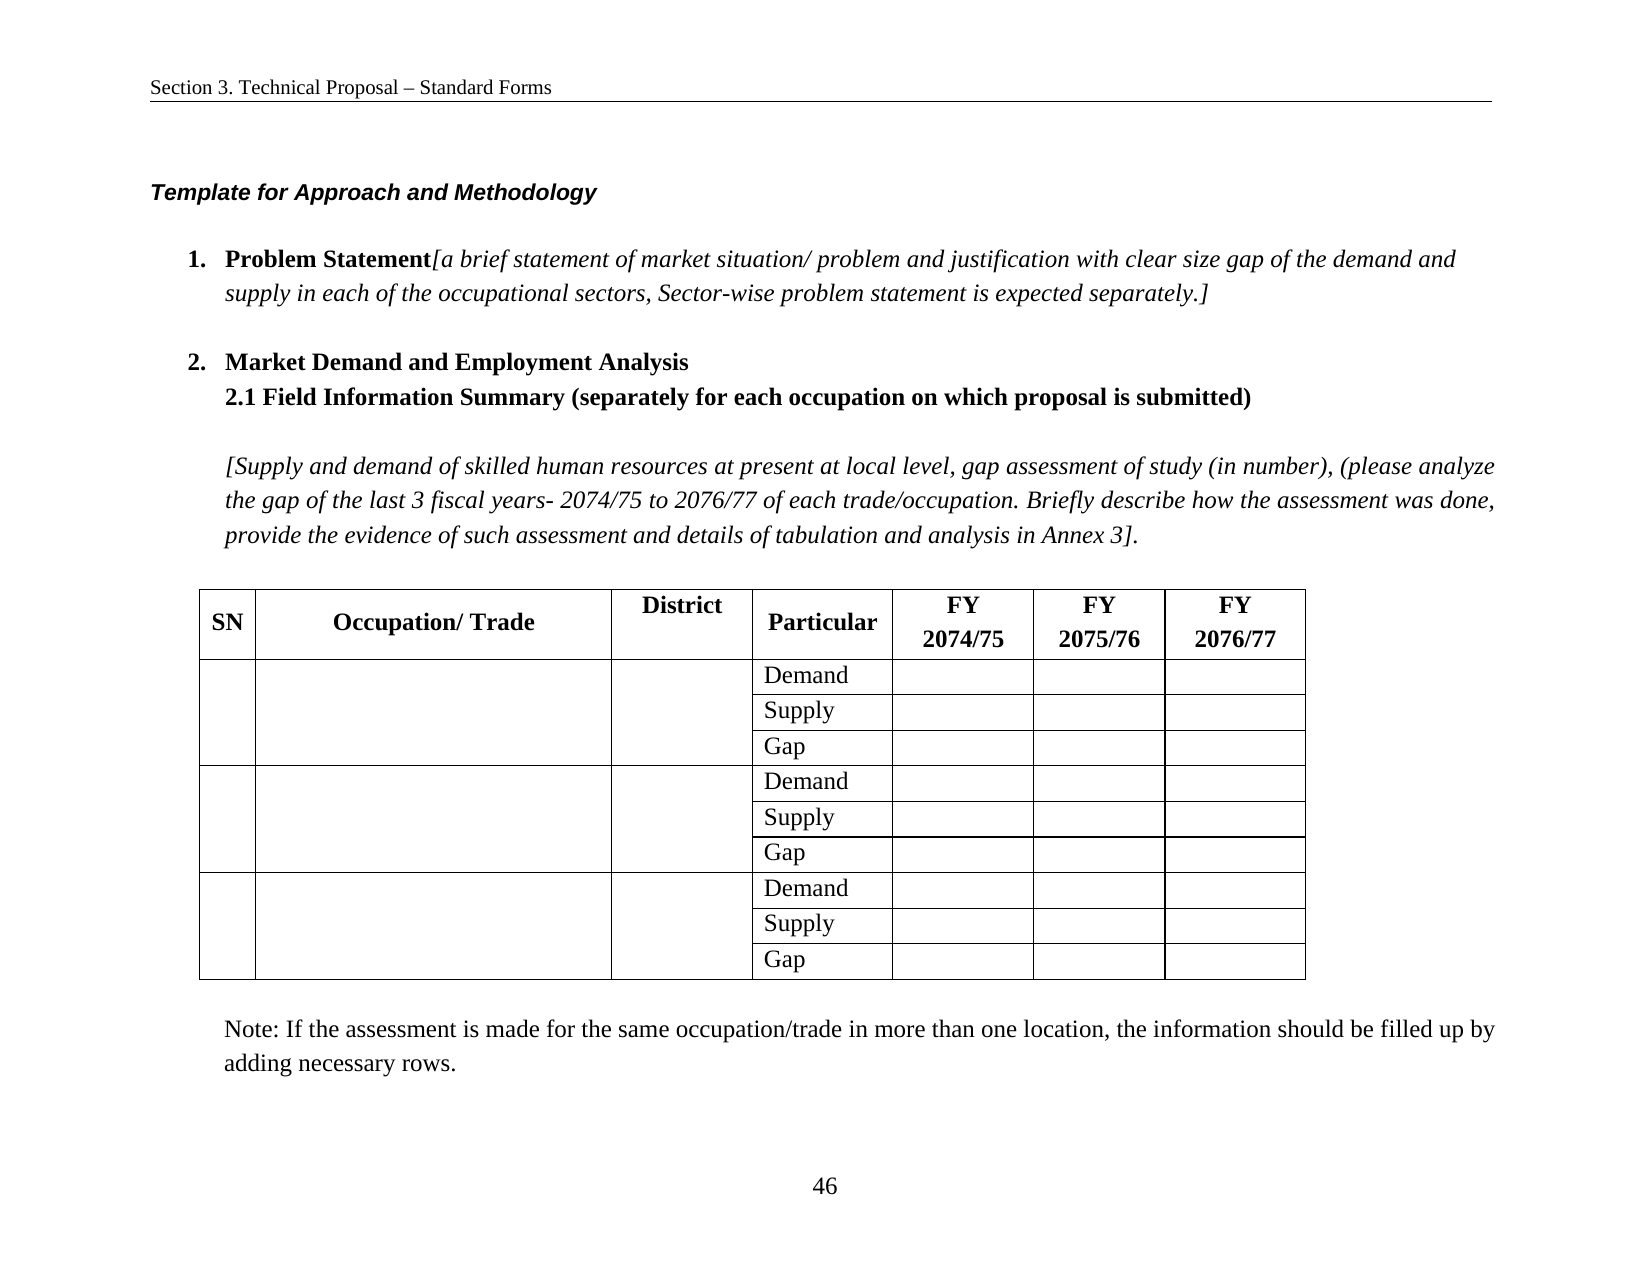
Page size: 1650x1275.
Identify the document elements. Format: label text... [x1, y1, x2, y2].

table_cell [1166, 695, 1305, 730]
table_cell [893, 802, 1033, 836]
table_cell [893, 660, 1033, 694]
table_cell Gap [753, 838, 892, 872]
table_cell [256, 660, 611, 765]
table_cell Supply [753, 695, 892, 730]
table_cell [1034, 802, 1164, 836]
table_cell [1166, 731, 1305, 765]
table_cell [893, 695, 1033, 730]
table_header Particular [753, 590, 892, 659]
list Problem Statement[a brief statement of market situation/ problem and justification with clear size gap of the demand and supply in each of the occupational sectors, Sector-wise problem statement is expected separately.] [187, 244, 1500, 307]
table_cell [893, 731, 1033, 765]
table_cell [1034, 944, 1164, 978]
table_cell [1166, 873, 1305, 907]
table_cell Supply [753, 909, 892, 943]
table_header FY 2076/77 [1166, 590, 1305, 659]
table_cell [1166, 660, 1305, 694]
table_cell [1034, 909, 1164, 943]
table_cell [893, 944, 1033, 978]
table_cell [1034, 660, 1164, 694]
table_cell [893, 838, 1033, 872]
table_cell [612, 873, 752, 978]
table_cell [1166, 944, 1305, 978]
table_cell [256, 873, 611, 978]
table_cell [893, 909, 1033, 943]
table_cell [1034, 838, 1164, 872]
list Market Demand and Employment Analysis [187, 347, 1500, 376]
table_cell [1034, 731, 1164, 765]
table_cell Gap [753, 944, 892, 978]
table_cell Demand [753, 766, 892, 801]
table_cell [1034, 766, 1164, 801]
table_cell [612, 660, 752, 765]
table_cell Supply [753, 802, 892, 836]
table_cell Demand [753, 660, 892, 694]
table_cell [200, 766, 255, 872]
table_cell [1166, 766, 1305, 801]
table_cell [200, 660, 255, 765]
table_cell [893, 873, 1033, 907]
table_header District [612, 590, 752, 659]
text Template for Approach and Methodology [150, 179, 1500, 205]
table_header SN [200, 590, 255, 659]
table_cell [200, 873, 255, 978]
table_cell [612, 766, 752, 872]
table_cell [1166, 838, 1305, 872]
table_cell [256, 766, 611, 872]
text Note: If the assessment is made for the same occupation/trade in more than one location, the information should be filled up by adding necessary rows. [224, 1014, 1527, 1077]
table_cell [1034, 695, 1164, 730]
table_cell [1166, 802, 1305, 836]
table_header Occupation/ Trade [256, 590, 611, 659]
table_cell Demand [753, 873, 892, 907]
text 2.1 Field Information Summary (separately for each occupation on which proposal is submitted) [225, 382, 1500, 411]
table_cell Gap [753, 731, 892, 765]
table_header FY 2074/75 [893, 590, 1033, 659]
table_header FY 2075/76 [1034, 590, 1164, 659]
table_cell [893, 766, 1033, 801]
table_cell [1166, 909, 1305, 943]
table_cell [1034, 873, 1164, 907]
text [Supply and demand of skilled human resources at present at local level, gap assessment of study (in number), (please analyze the gap of the last 3 fiscal years- 2074/75 to 2076/77 of each trade/occupation. Briefly describe how the assessment was done, provide the evidence of such assessment and details of tabulation and analysis in Annex 3]. [225, 451, 1500, 548]
